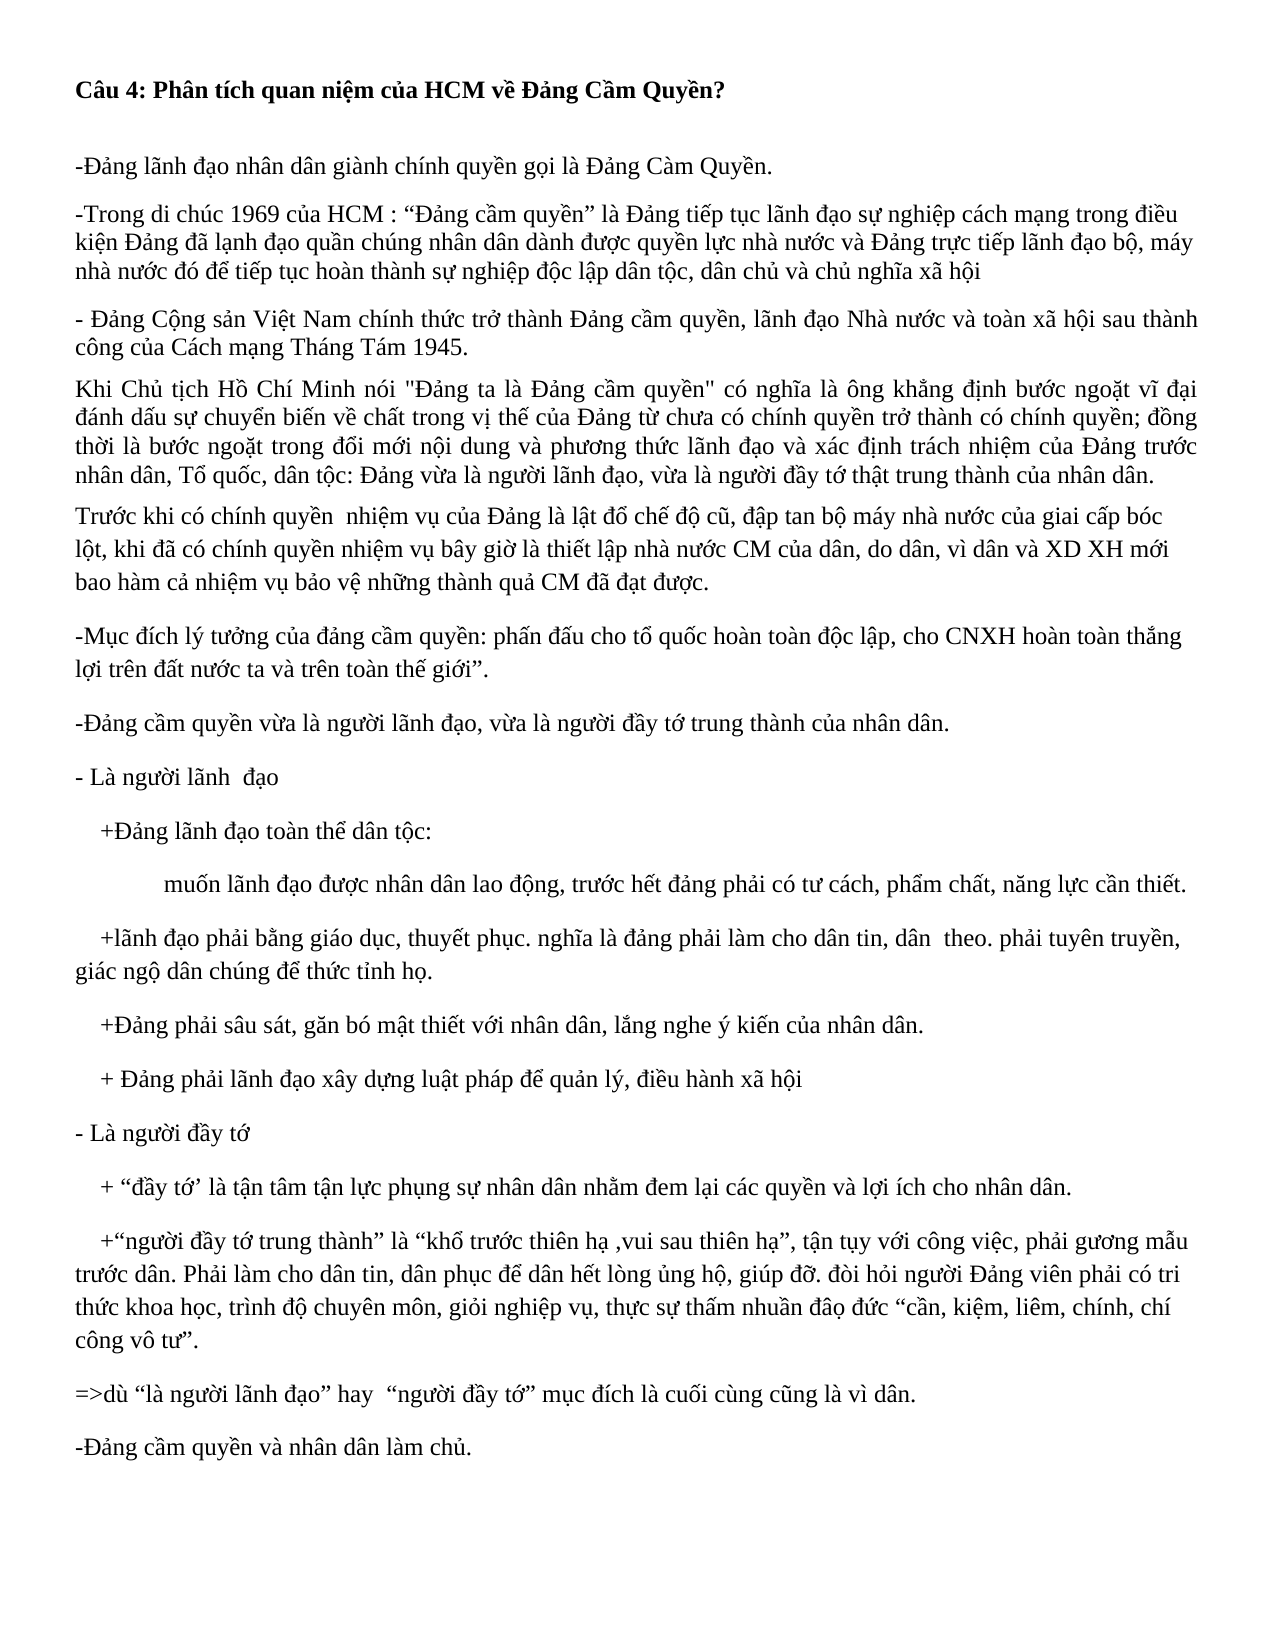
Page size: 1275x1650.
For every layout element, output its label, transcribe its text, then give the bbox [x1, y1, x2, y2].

text + Đảng phải lãnh đạo xây dựng luật pháp để quản lý, điều hành xã hội [75, 1064, 1200, 1093]
text Câu 4: Phân tích quan niệm của HCM về Đảng Cầm Quyền? [75, 75, 1200, 132]
text =>dù “là người lãnh đạo” hay “người đầy tớ” mục đích là cuối cùng cũng là vì dân. [75, 1379, 1200, 1407]
text -Trong di chúc 1969 của HCM : “Đảng cầm quyền” là Đảng tiếp tục lãnh đạo sự nghiệp cách mạng trong điều kiện Đảng đã lạnh đạo quần chúng nhân dân dành được quyền lực nhà nước và Đảng trực tiếp lãnh đạo bộ, máy nhà nước đó để tiếp tục hoàn thành sự nghiệp độc lập dân tộc, dân chủ và chủ nghĩa xã hội [75, 199, 1200, 285]
text Khi Chủ tịch Hồ Chí Minh nói "Đảng ta là Đảng cầm quyền" có nghĩa là ông khẳng định bước ngoặt vĩ đại đánh dấu sự chuyển biến về chất trong vị thế của Đảng từ chưa có chính quyền trở thành có chính quyền; đồng thời là bước ngoặt trong đổi mới nội dung và phương thức lãnh đạo và xác định trách nhiệm của Đảng trước nhân dân, Tổ quốc, dân tộc: Đảng vừa là người lãnh đạo, vừa là người đầy tớ thật trung thành của nhân dân. [75, 374, 1200, 489]
text - Là người đầy tớ [75, 1118, 1200, 1147]
text -Đảng cầm quyền và nhân dân làm chủ. [75, 1432, 1200, 1461]
text -Mục đích lý tưởng của đảng cầm quyền: phấn đấu cho tổ quốc hoàn toàn độc lập, cho CNXH hoàn toàn thắng lợi trên đất nước ta và trên toàn thế giới”. [75, 621, 1200, 683]
text - Đảng Cộng sản Việt Nam chính thức trở thành Đảng cầm quyền, lãnh đạo Nhà nước và toàn xã hội sau thành công của Cách mạng Tháng Tám 1945. [75, 304, 1200, 361]
text + “đầy tớ’ là tận tâm tận lực phụng sự nhân dân nhằm đem lại các quyền và lợi ích cho nhân dân. [75, 1172, 1200, 1201]
text +Đảng phải sâu sát, găn bó mật thiết với nhân dân, lắng nghe ý kiến của nhân dân. [75, 1010, 1200, 1039]
text -Đảng lãnh đạo nhân dân giành chính quyền gọi là Đảng Càm Quyền. [75, 151, 1200, 180]
text muốn lãnh đạo được nhân dân lao động, trước hết đảng phải có tư cách, phẩm chất, năng lực cần thiết. [164, 869, 1200, 898]
text - Là người lãnh đạo [75, 762, 1200, 791]
text Trước khi có chính quyền nhiệm vụ của Đảng là lật đổ chế độ cũ, đập tan bộ máy nhà nước của giai cấp bóc lột, khi đã có chính quyền nhiệm vụ bây giờ là thiết lập nhà nước CM của dân, do dân, vì dân và XD XH mới bao hàm cả nhiệm vụ bảo vệ những thành quả CM đã đạt được. [75, 501, 1200, 596]
text +“người đầy tớ trung thành” là “khổ trước thiên hạ ,vui sau thiên hạ”, tận tụy với công việc, phải gương mẫu trước dân. Phải làm cho dân tin, dân phục để dân hết lòng ủng hộ, giúp đỡ. đòi hỏi người Đảng viên phải có tri thức khoa học, trình độ chuyên môn, giỏi nghiệp vụ, thực sự thấm nhuần đâọ đức “cần, kiệm, liêm, chính, chí công vô tư”. [75, 1226, 1200, 1353]
text -Đảng cầm quyền vừa là người lãnh đạo, vừa là người đầy tớ trung thành của nhân dân. [75, 708, 1200, 737]
text +lãnh đạo phải bằng giáo dục, thuyết phục. nghĩa là đảng phải làm cho dân tin, dân theo. phải tuyên truyền, giác ngộ dân chúng để thức tỉnh họ. [75, 923, 1200, 985]
text +Đảng lãnh đạo toàn thể dân tộc: [75, 816, 1200, 844]
